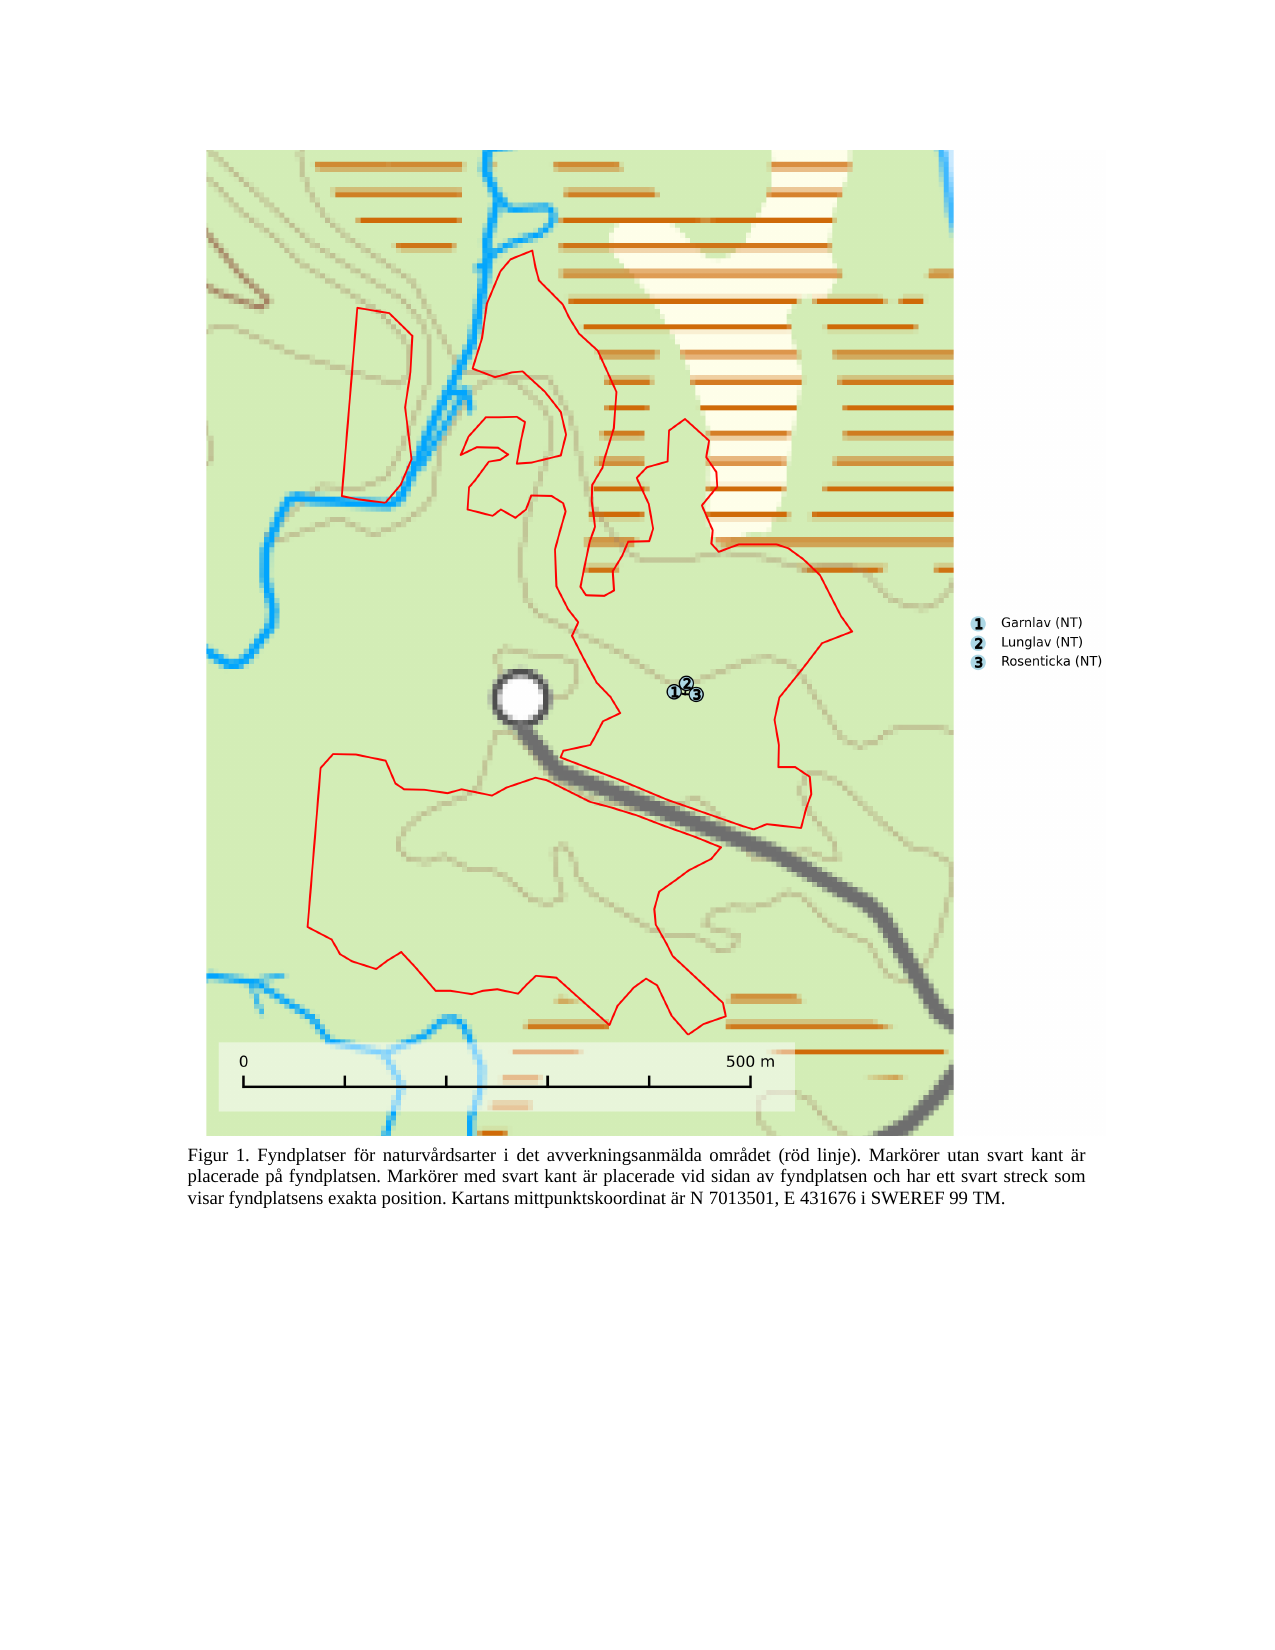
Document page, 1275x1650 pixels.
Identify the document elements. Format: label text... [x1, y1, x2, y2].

picture [206, 150, 1107, 1136]
text Figur 1. Fyndplatser för naturvårdsarter i det avverkningsanmälda området (röd linje). Markörer utan svart kant är placerade på fyndplatsen. Markörer med svart kant är placerade vid sidan av fyndplatsen och har ett svart streck som visar fyndplatsens exakta position. Kartans mittpunktskoordinat är N 7013501, E 431676 i SWEREF 99 TM. [187, 1144, 1087, 1208]
